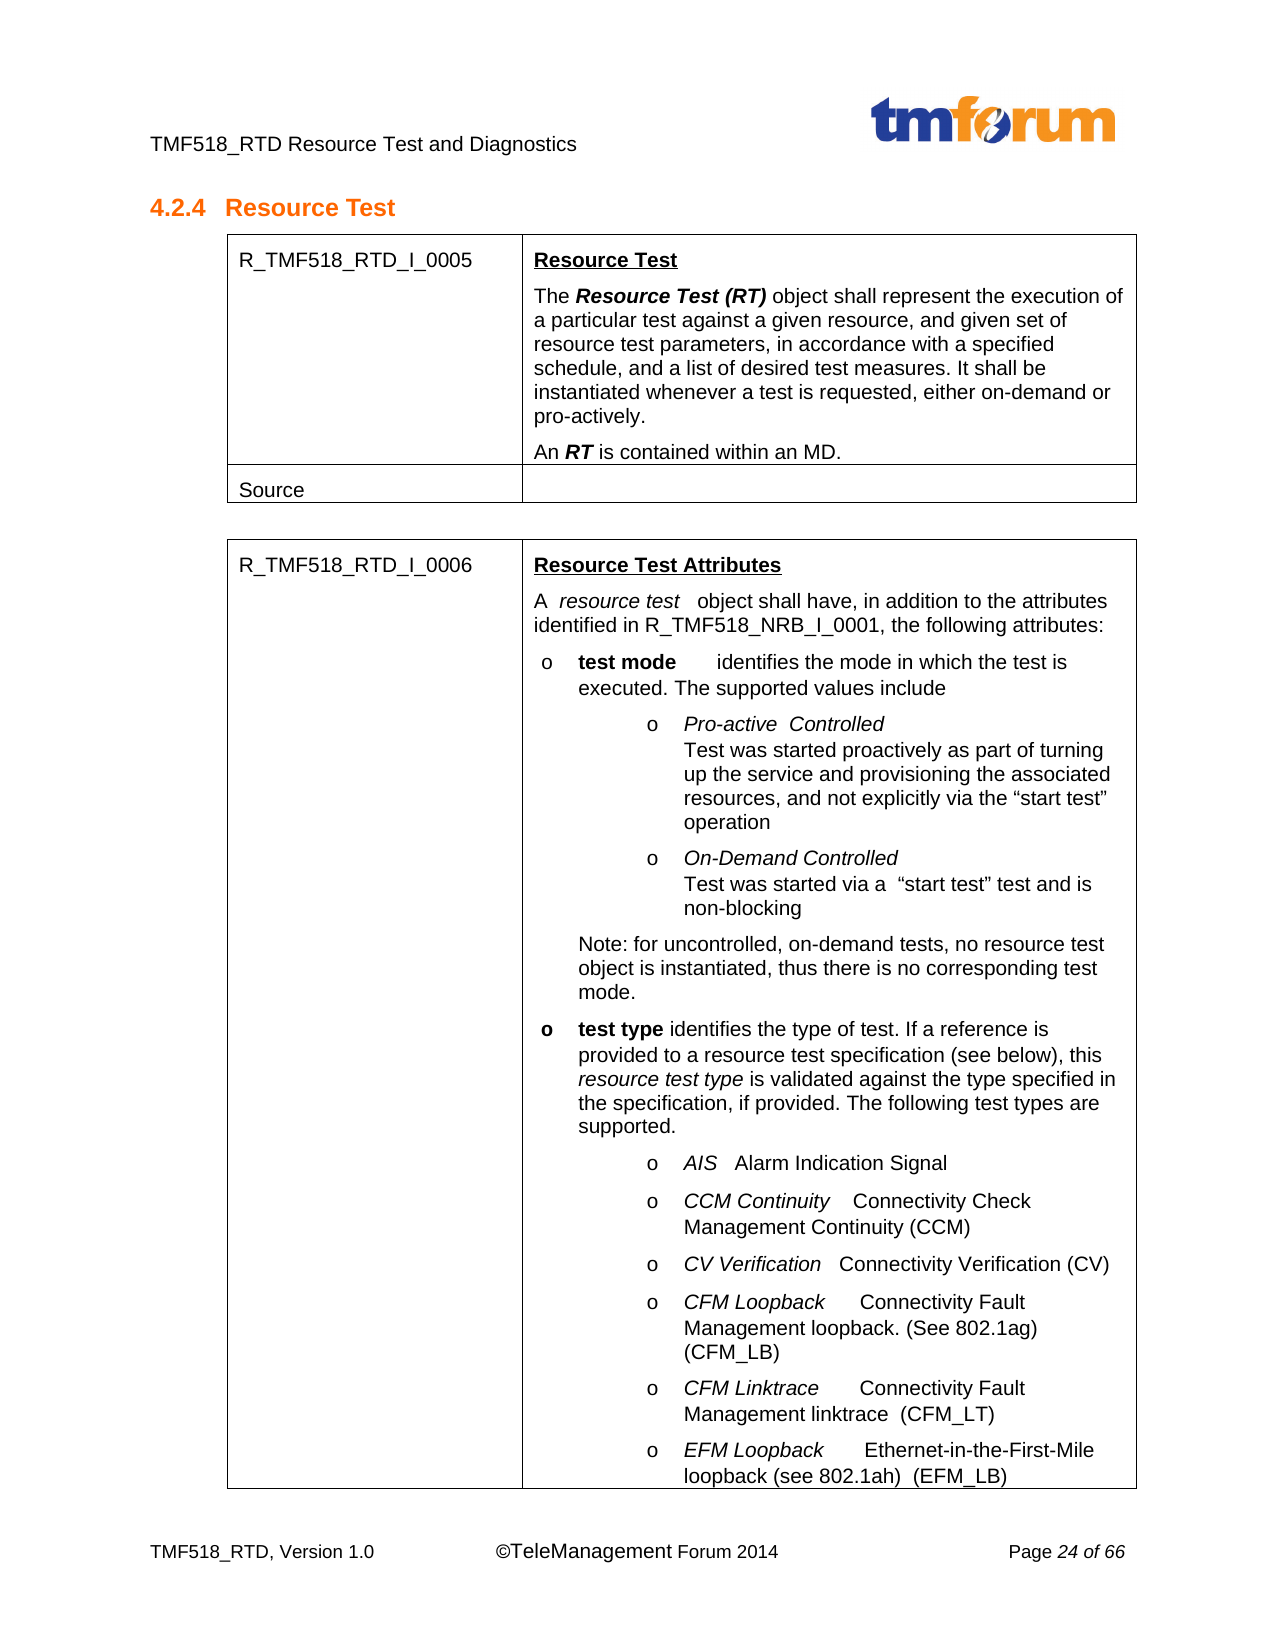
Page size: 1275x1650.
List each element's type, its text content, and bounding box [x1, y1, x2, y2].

subtitle Resource Test [150, 193, 1125, 221]
table_header Resource Test The Resource Test (RT) object shall represent the execution of a particular test against a given resource, and given set of resource test parameters, in accordance with a specified schedule, and a list of desired test measures. It shall be instantiated whenever a test is requested, either on-demand or pro-actively. An RT is contained within an MD. [523, 235, 1136, 464]
table_cell [523, 465, 1136, 502]
table_header R_TMF518_RTD_I_0006 [228, 540, 522, 1488]
table_cell Source [228, 465, 522, 502]
picture [860, 87, 1125, 152]
table_header R_TMF518_RTD_I_0005 [228, 235, 522, 464]
